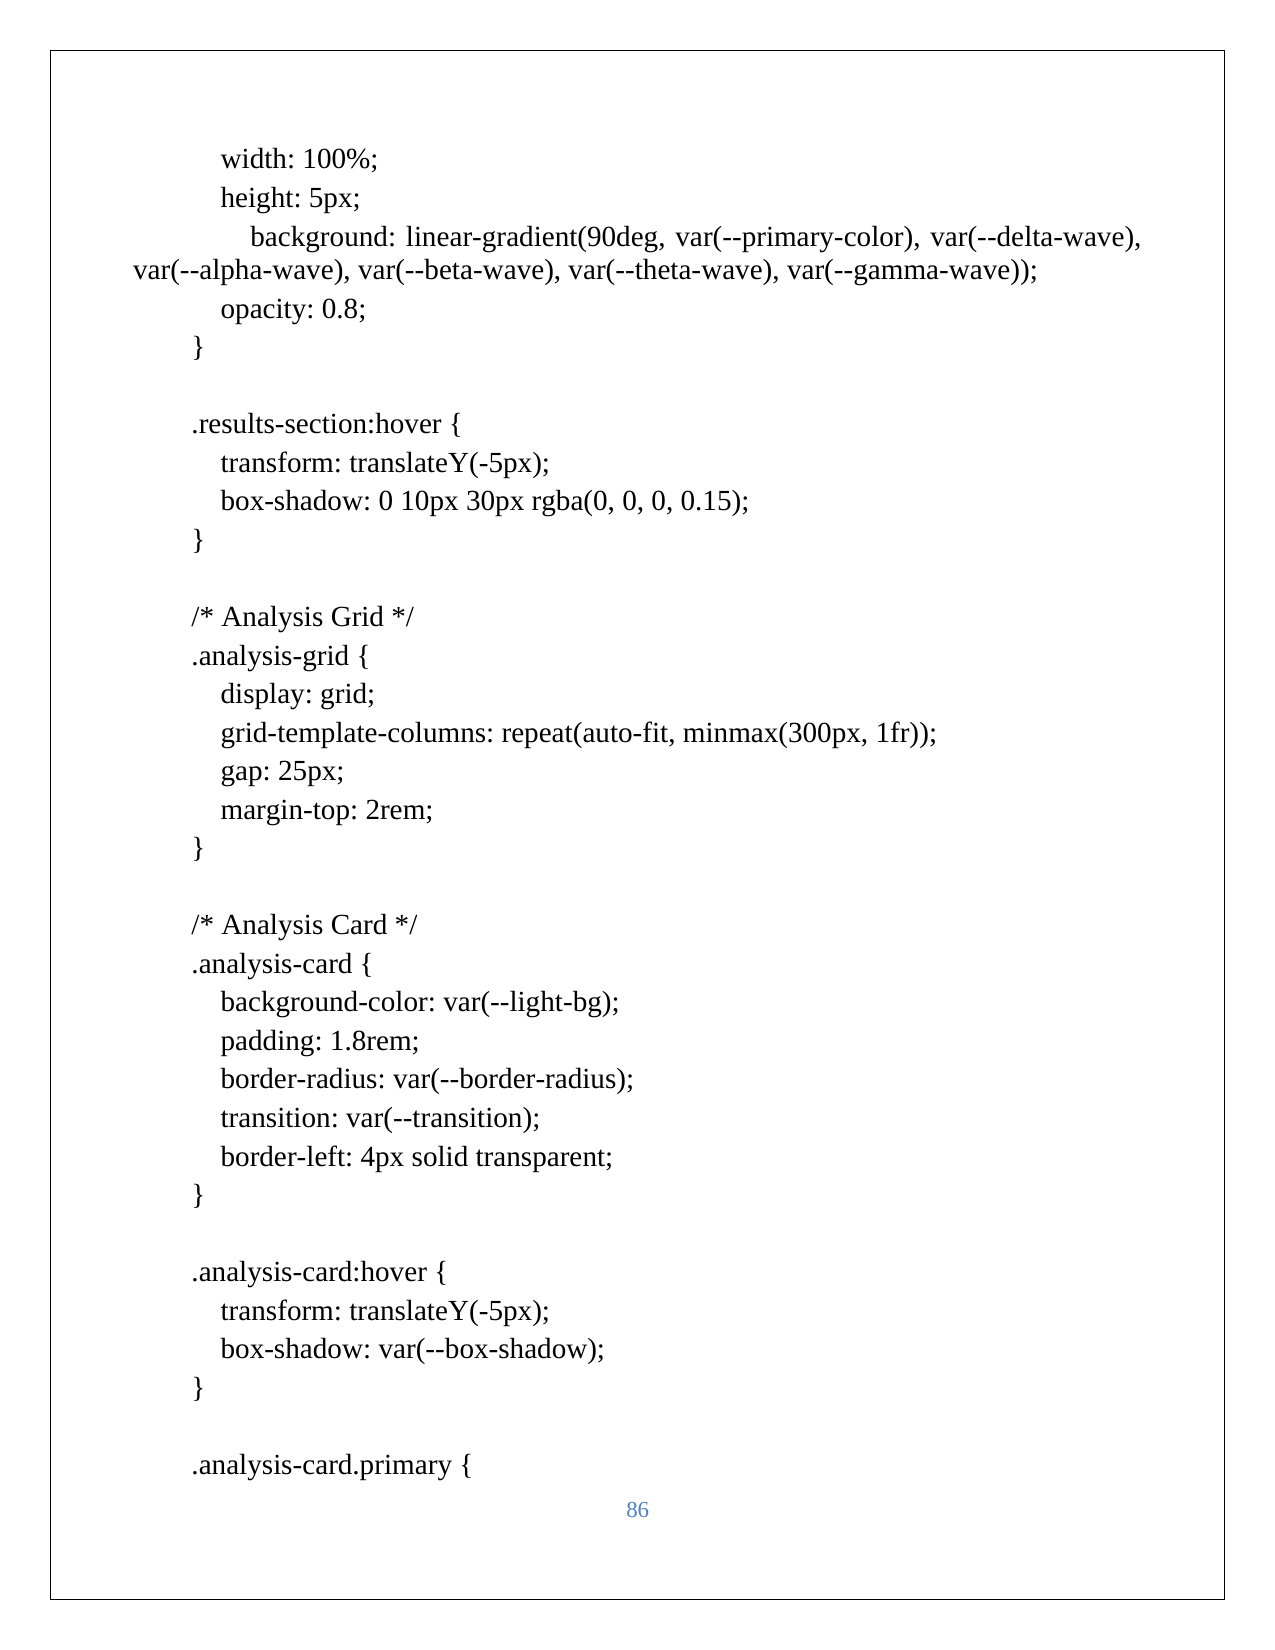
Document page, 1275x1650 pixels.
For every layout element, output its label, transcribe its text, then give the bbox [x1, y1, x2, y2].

text display: grid; [133, 676, 1142, 710]
text .analysis-card { [133, 946, 1142, 979]
text } [133, 1177, 1142, 1211]
text } [133, 329, 1142, 363]
text } [133, 830, 1142, 864]
text box-shadow: 0 10px 30px rgba(0, 0, 0, 0.15); [133, 483, 1142, 517]
text background-color: var(--light-bg); [133, 984, 1142, 1018]
text transform: translateY(-5px); [133, 1293, 1142, 1326]
text .analysis-grid { [133, 638, 1142, 671]
text opacity: 0.8; [133, 291, 1142, 324]
text } [133, 522, 1142, 556]
text width: 100%; [133, 142, 1142, 175]
text background: linear-gradient(90deg, var(--primary-color), var(--delta-wave), var(--alpha-wave), var(--beta-wave), var(--theta-wave), var(--gamma-wave)); [133, 219, 1142, 286]
text /* Analysis Card */ [133, 907, 1142, 941]
text .analysis-card:hover { [133, 1254, 1142, 1288]
text border-radius: var(--border-radius); [133, 1062, 1142, 1095]
text .results-section:hover { [133, 406, 1142, 440]
text } [133, 1370, 1142, 1403]
text /* Analysis Grid */ [133, 599, 1142, 633]
text grid-template-columns: repeat(auto-fit, minmax(300px, 1fr)); [133, 715, 1142, 748]
text margin-top: 2rem; [133, 792, 1142, 825]
text padding: 1.8rem; [133, 1023, 1142, 1057]
text transform: translateY(-5px); [133, 445, 1142, 478]
text gap: 25px; [133, 753, 1142, 787]
text transition: var(--transition); [133, 1100, 1142, 1134]
text border-left: 4px solid transparent; [133, 1139, 1142, 1172]
text box-shadow: var(--box-shadow); [133, 1331, 1142, 1365]
text height: 5px; [133, 180, 1142, 214]
text .analysis-card.primary { [133, 1447, 1142, 1481]
